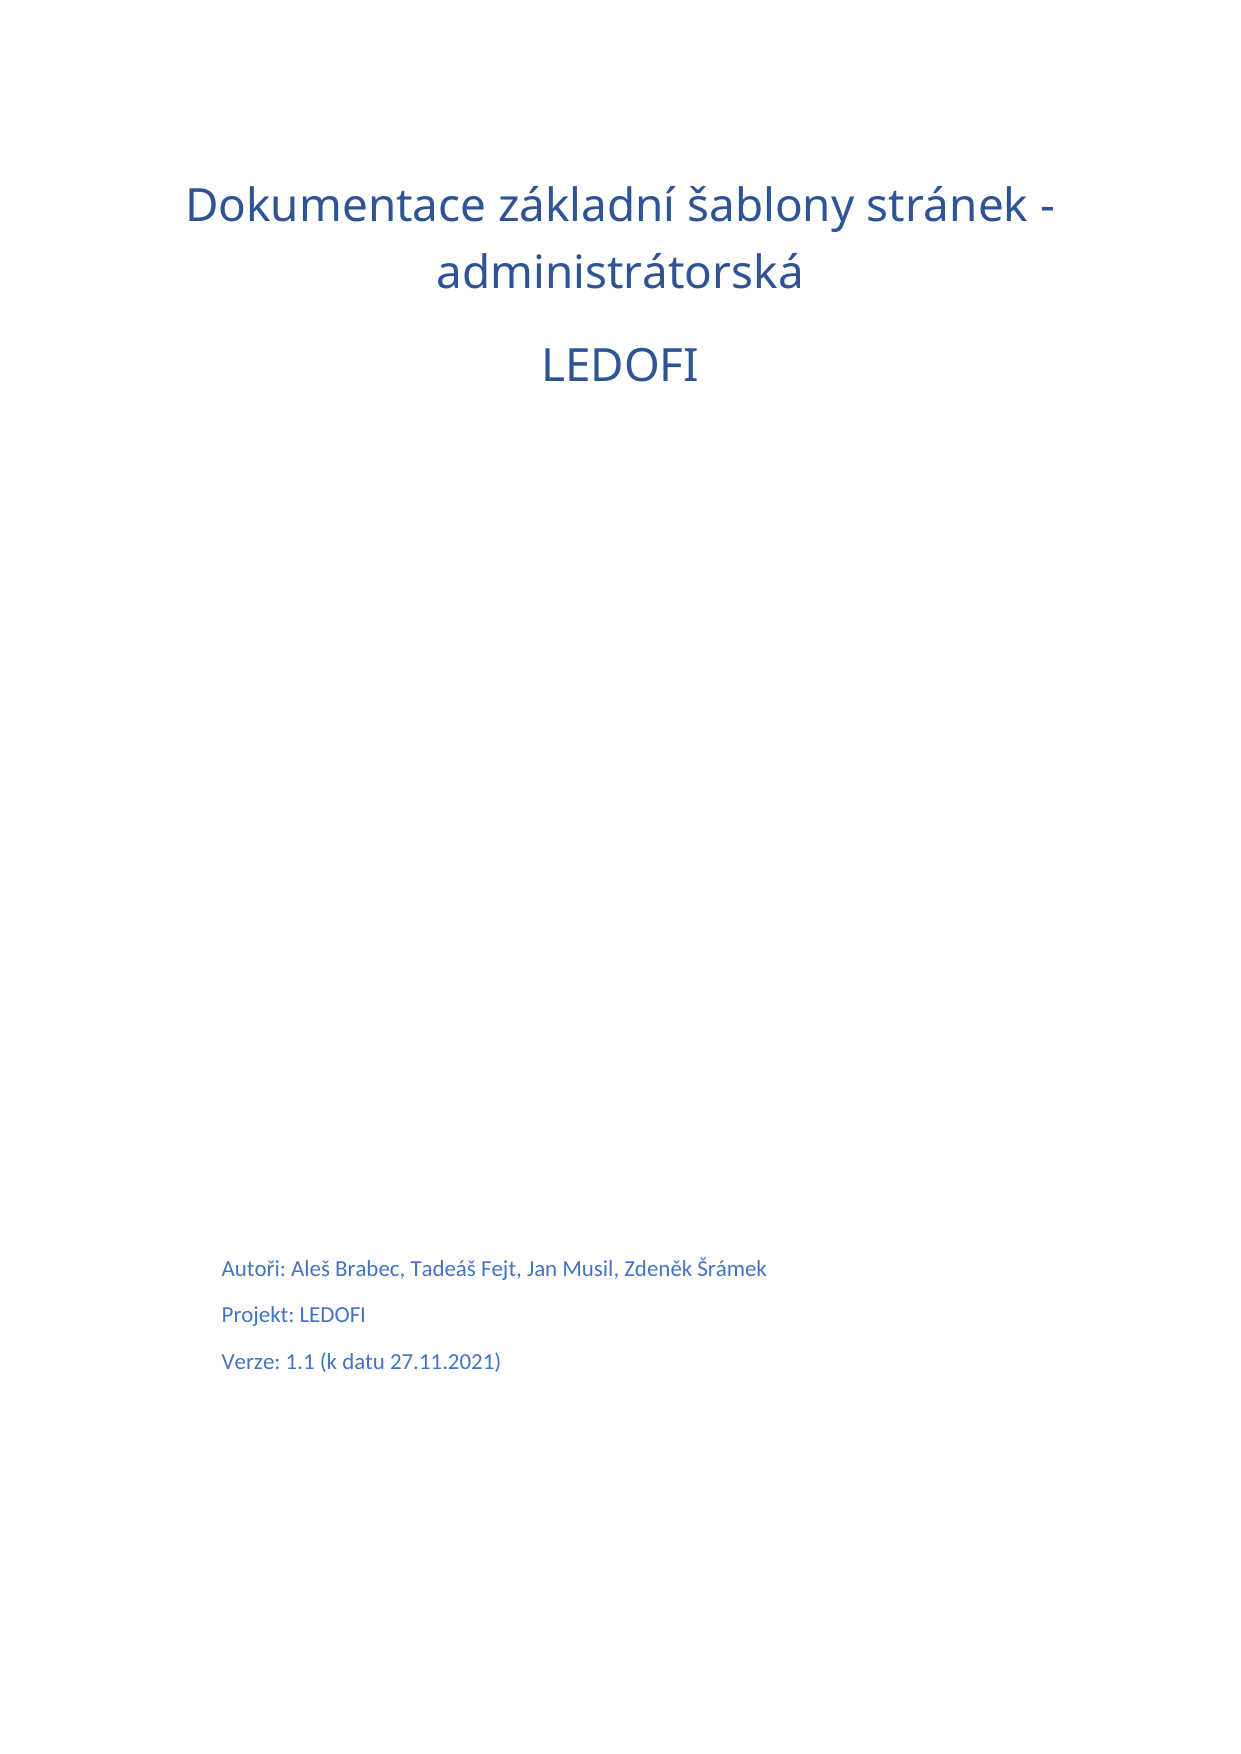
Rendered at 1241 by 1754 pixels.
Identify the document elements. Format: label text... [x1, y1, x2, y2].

subtitle Dokumentace základní šablony stránek - administrátorská [148, 173, 1093, 302]
text Projekt: LEDOFI [148, 1301, 1093, 1328]
text Autoři: Aleš Brabec, Tadeáš Fejt, Jan Musil, Zdeněk Šrámek [148, 1254, 1093, 1282]
subtitle LEDOFI [148, 332, 1093, 394]
text Verze: 1.1 (k datu 27.11.2021) [148, 1347, 1093, 1375]
